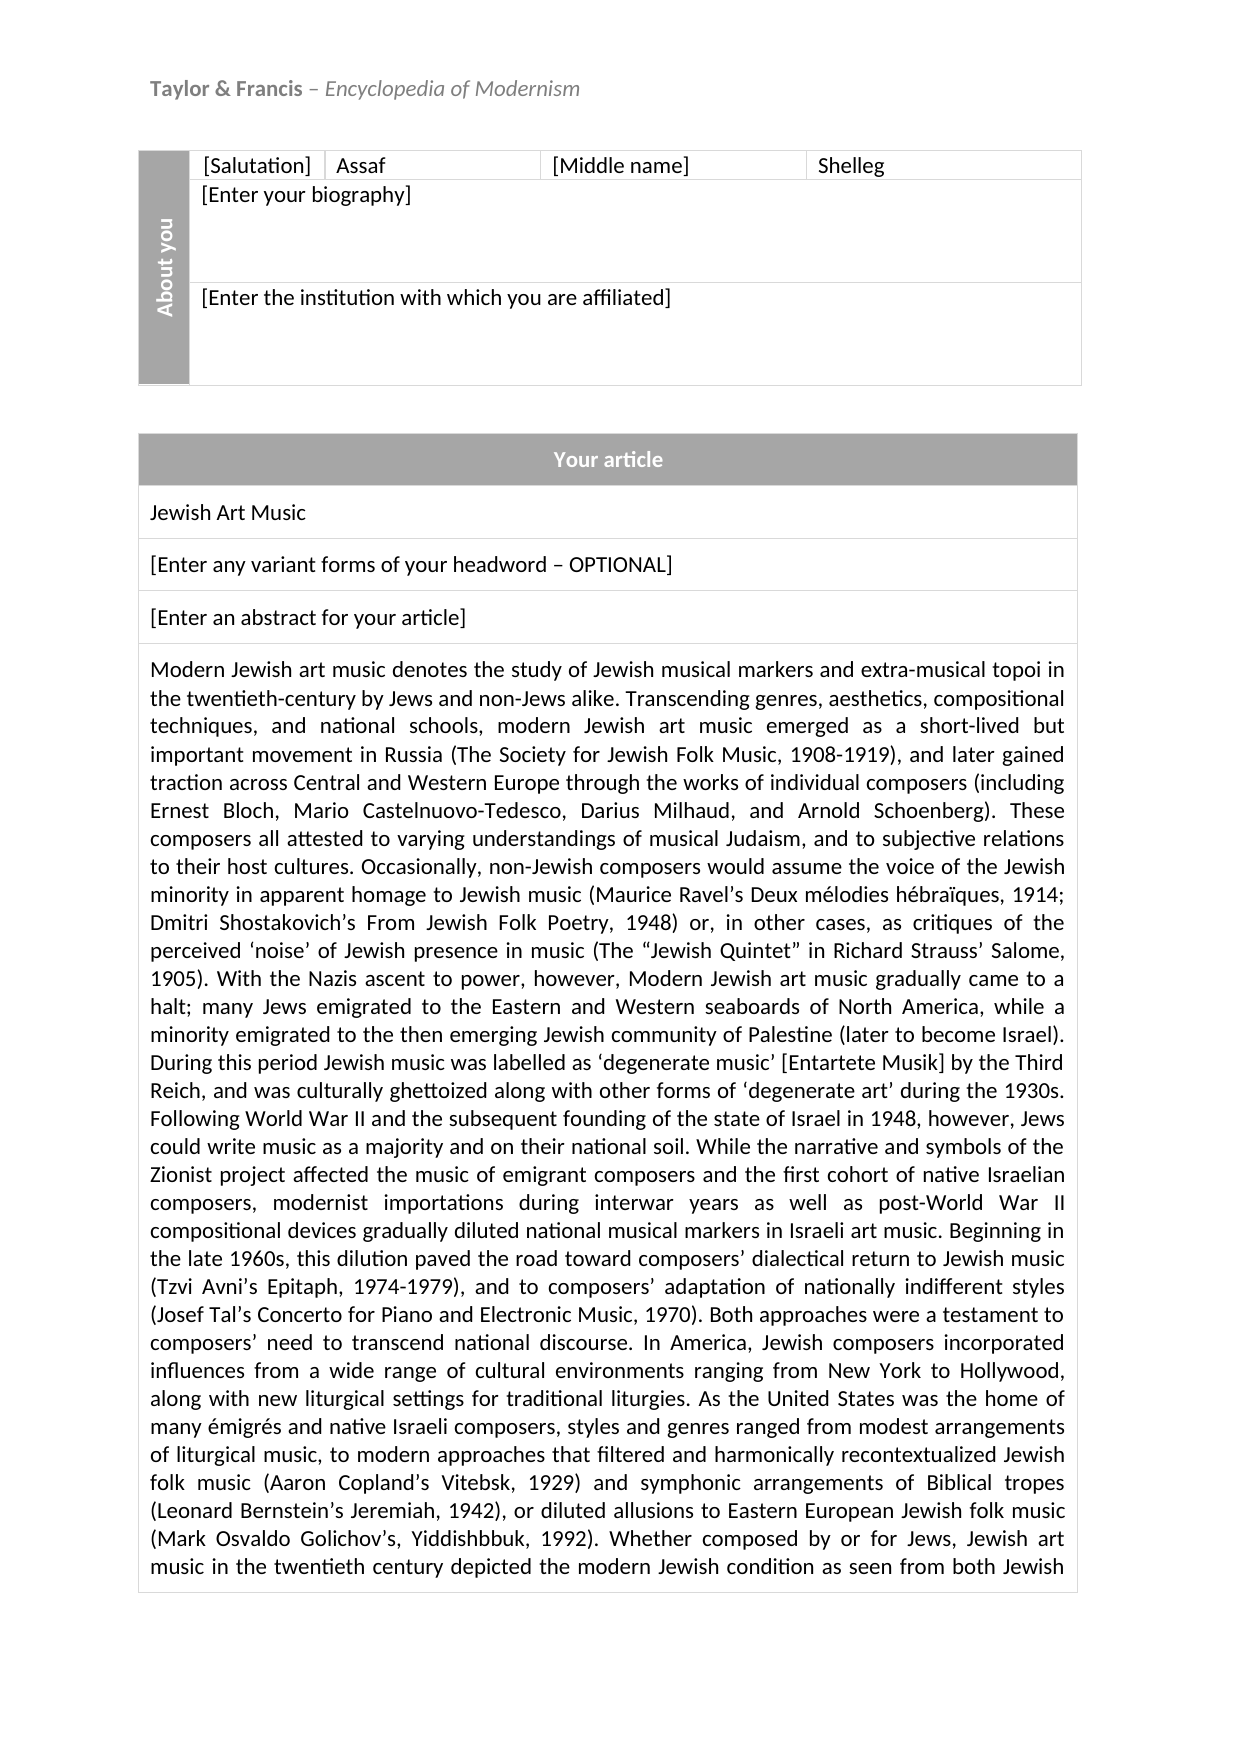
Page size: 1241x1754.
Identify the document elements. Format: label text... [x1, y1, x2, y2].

table_header About you [139, 151, 189, 384]
table_header Your article [139, 434, 1077, 485]
